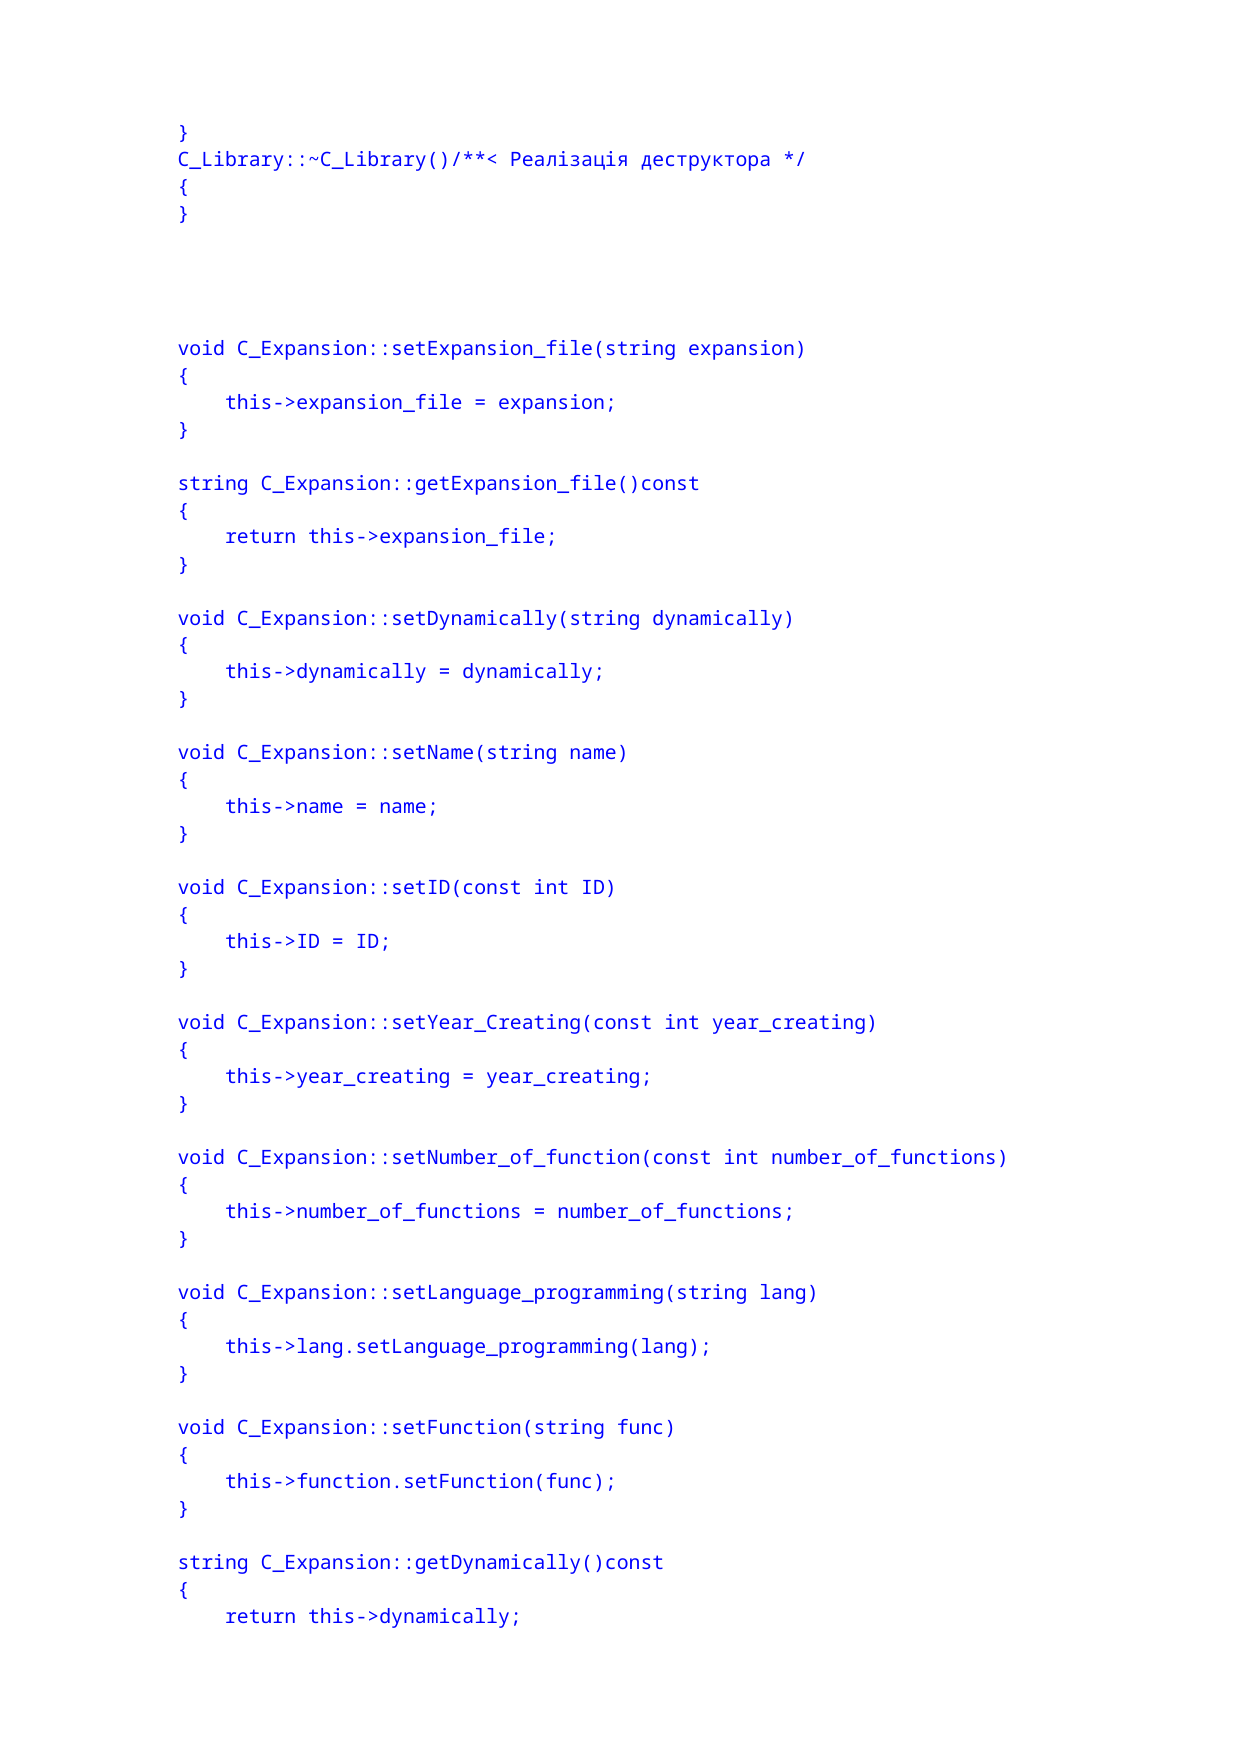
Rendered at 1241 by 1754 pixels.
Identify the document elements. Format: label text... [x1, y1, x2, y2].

text { [177, 361, 1152, 388]
text } [177, 685, 1152, 712]
text { [177, 1440, 1152, 1467]
text void C_Expansion::setExpansion_file(string expansion) [177, 334, 1152, 361]
text C_Library::~C_Library()/**< Реалізація деструктора */ [177, 145, 1152, 172]
text } [177, 415, 1152, 442]
text } [177, 118, 1152, 145]
text string C_Expansion::getDynamically()const [177, 1548, 1152, 1575]
text { [177, 496, 1152, 523]
text string C_Expansion::getExpansion_file()const [177, 469, 1152, 496]
text { [177, 1575, 1152, 1602]
text return this->dynamically; [177, 1602, 1152, 1629]
text { [177, 901, 1152, 927]
text this->lang.setLanguage_programming(lang); [177, 1332, 1152, 1359]
text { [177, 766, 1152, 793]
text { [177, 172, 1152, 199]
text this->ID = ID; [177, 927, 1152, 954]
text return this->expansion_file; [177, 523, 1152, 550]
text } [177, 954, 1152, 981]
text } [177, 1224, 1152, 1251]
text void C_Expansion::setNumber_of_function(const int number_of_functions) [177, 1143, 1152, 1170]
text void C_Expansion::setLanguage_programming(string lang) [177, 1278, 1152, 1305]
text { [177, 1035, 1152, 1062]
text this->year_creating = year_creating; [177, 1062, 1152, 1089]
text this->function.setFunction(func); [177, 1467, 1152, 1494]
text this->name = name; [177, 793, 1152, 819]
text void C_Expansion::setDynamically(string dynamically) [177, 604, 1152, 631]
text { [177, 1305, 1152, 1332]
text this->expansion_file = expansion; [177, 388, 1152, 415]
text } [177, 819, 1152, 847]
text this->dynamically = dynamically; [177, 658, 1152, 685]
text void C_Expansion::setFunction(string func) [177, 1413, 1152, 1440]
text } [177, 199, 1152, 226]
text } [177, 1494, 1152, 1521]
text this->number_of_functions = number_of_functions; [177, 1197, 1152, 1224]
text { [177, 1170, 1152, 1197]
text } [177, 1089, 1152, 1116]
text } [177, 550, 1152, 577]
text void C_Expansion::setID(const int ID) [177, 873, 1152, 901]
text void C_Expansion::setName(string name) [177, 739, 1152, 766]
text void C_Expansion::setYear_Creating(const int year_creating) [177, 1008, 1152, 1035]
text { [177, 631, 1152, 658]
text } [177, 1359, 1152, 1386]
